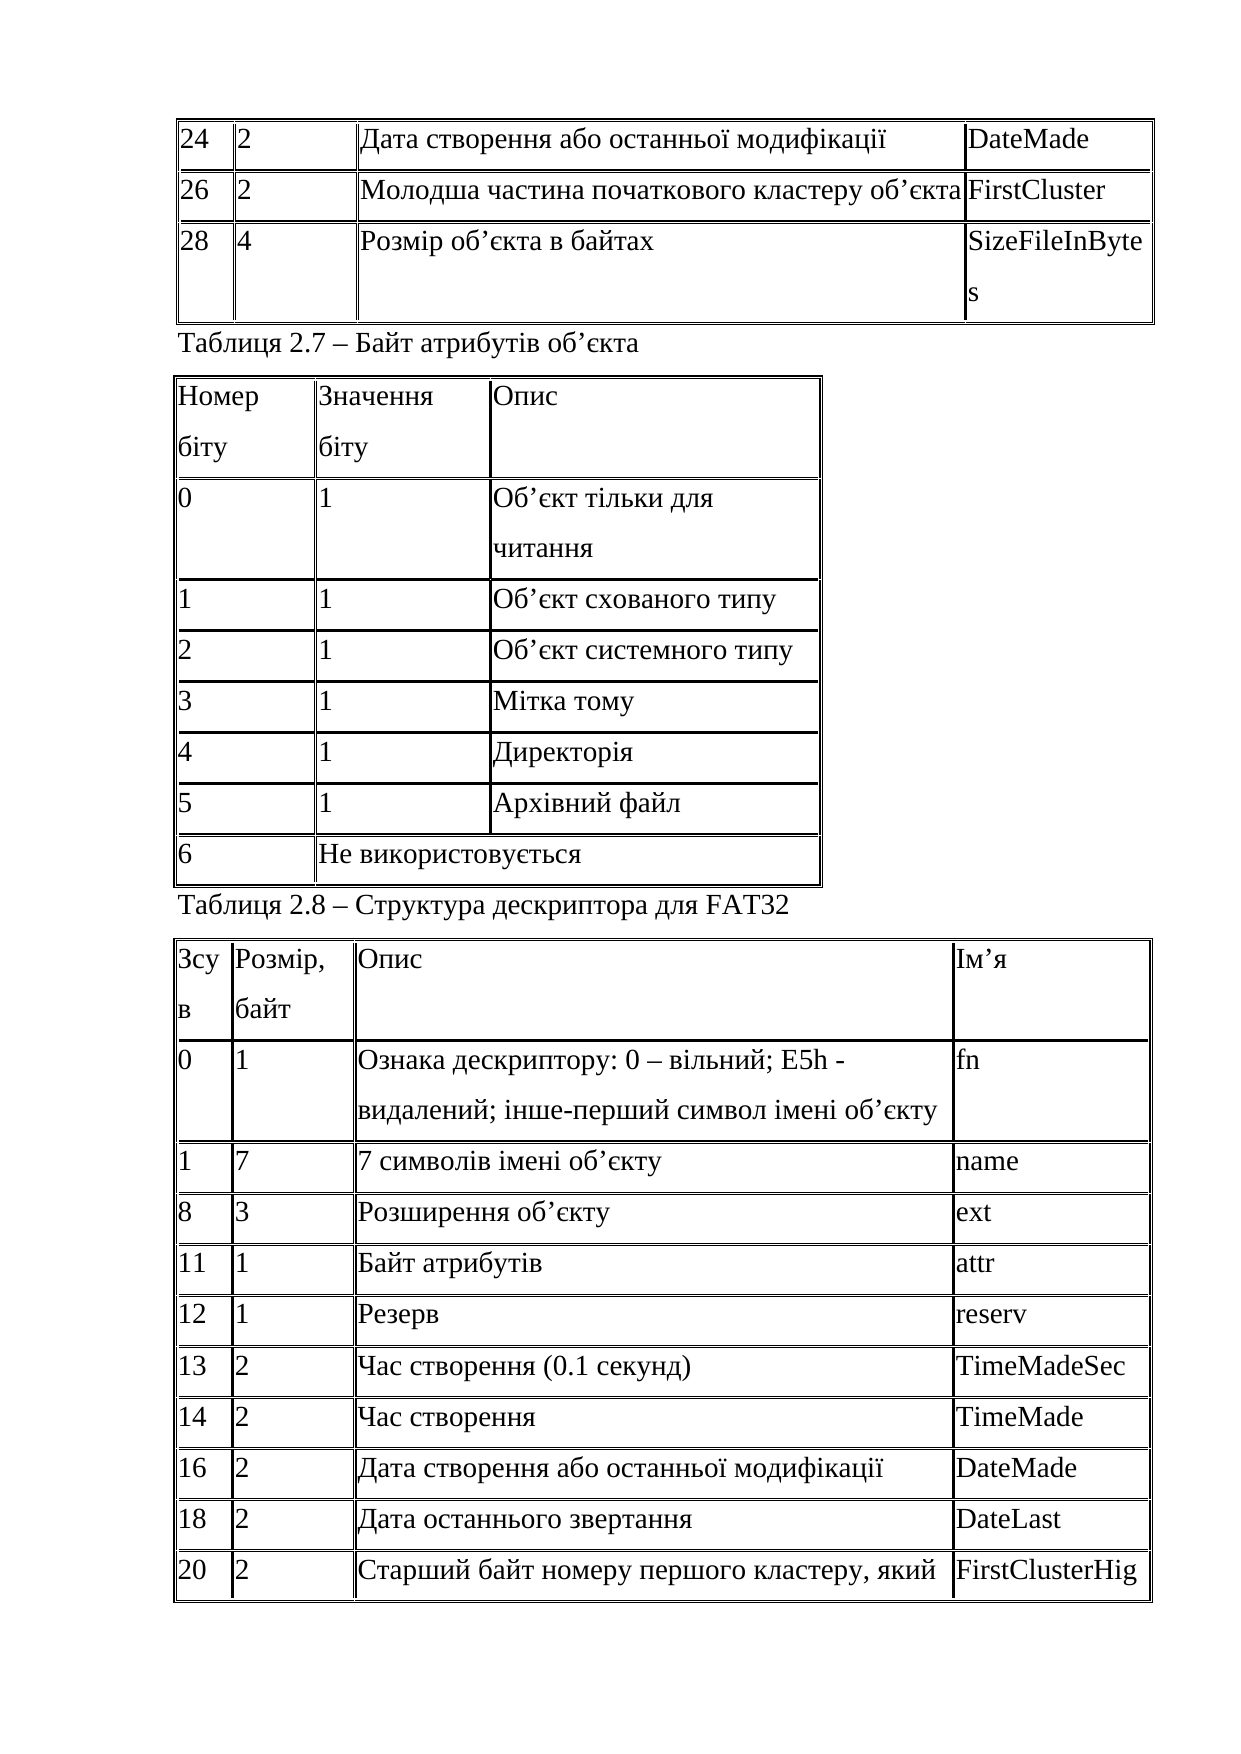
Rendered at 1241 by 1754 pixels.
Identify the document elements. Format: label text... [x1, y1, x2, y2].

table_cell Дата створення або останньої модифікації [357, 1450, 952, 1498]
table_cell Час створення [357, 1399, 952, 1447]
table_cell DateMade [965, 122, 1152, 169]
table_cell Молодша частина початкового кластеру об’єкта [359, 173, 964, 220]
table_cell 2 [234, 1399, 353, 1447]
table_cell ext [955, 1191, 1150, 1242]
table_header Номер біту [177, 379, 316, 476]
table_cell 12 [177, 1294, 231, 1344]
table_cell 2 [177, 629, 314, 680]
table_cell 28 [179, 220, 234, 322]
table_cell 1 [317, 785, 489, 833]
table_cell 1 [175, 578, 314, 629]
table_cell Дата останнього звертання [357, 1501, 952, 1549]
table_cell 11 [177, 1243, 231, 1293]
table_header Опис [355, 941, 953, 1039]
table_header Опис [490, 379, 819, 476]
table_header Зсув [177, 941, 232, 1039]
table_cell 0 [177, 476, 314, 578]
table_cell 3 [234, 1195, 353, 1242]
table_cell SizeFileInBytes [965, 220, 1152, 322]
table_header Розмір, байт [232, 939, 355, 1039]
table_cell 2 [234, 1450, 353, 1498]
table_cell 20 [175, 1549, 232, 1600]
table_cell 1 [317, 683, 489, 731]
table_cell 2 [234, 1501, 353, 1549]
table_cell 3 [177, 680, 314, 731]
table_cell 16 [175, 1447, 232, 1498]
table_cell 8 [177, 1191, 231, 1242]
table_cell 1 [317, 734, 489, 782]
table_cell 1 [234, 1042, 353, 1140]
table_cell name [955, 1140, 1150, 1191]
table_cell 1 [317, 581, 489, 629]
table_header Ім’я [953, 941, 1149, 1039]
table_cell 7 [234, 1144, 353, 1191]
table_header Значення біту [316, 379, 490, 476]
table_cell 24 [179, 122, 234, 169]
table_cell Об’єкт тільки для читання [492, 476, 820, 578]
table_cell 2 [235, 122, 358, 169]
table_cell 6 [177, 833, 316, 884]
table_cell Розширення об’єкту [357, 1195, 952, 1242]
table_cell Резерв [357, 1297, 952, 1344]
table_cell 2 [232, 1549, 355, 1600]
table_cell 1 [317, 632, 489, 680]
table_cell Директорія [492, 731, 819, 782]
table_cell Час створення (0.1 секунд) [357, 1348, 952, 1396]
table_cell Байт атрибутів [357, 1246, 952, 1293]
table_cell DateLast [953, 1498, 1151, 1549]
table_cell 2 [236, 173, 356, 220]
table_cell 1 [317, 480, 489, 578]
table_cell Розмір об’єкта в байтах [358, 224, 965, 322]
table_cell 0 [177, 1039, 231, 1140]
table_cell Архівний файл [492, 782, 819, 833]
table_cell 14 [175, 1396, 232, 1447]
table_cell DateMade [953, 1447, 1151, 1498]
table_cell 18 [175, 1498, 232, 1549]
table_cell 1 [234, 1246, 353, 1293]
text Таблиця 2.8 – Структура дескриптора для FAT32 [177, 887, 1152, 921]
table_cell 4 [235, 224, 358, 322]
table_cell attr [955, 1243, 1150, 1293]
table_cell 5 [177, 782, 314, 833]
table_cell Об’єкт схованого типу [492, 578, 821, 629]
table_cell Об’єкт системного типу [492, 629, 819, 680]
table_cell FirstCluster [967, 169, 1152, 220]
table_cell reserv [955, 1294, 1150, 1344]
table_cell 1 [177, 1140, 231, 1191]
text Таблиця 2.7 – Байт атрибутів об’єкта [177, 325, 1152, 358]
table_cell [355, 1552, 953, 1600]
table_cell 4 [177, 731, 314, 782]
table_cell Мітка тому [492, 680, 819, 731]
table_cell 26 [179, 169, 233, 220]
table_cell Дата створення або останньої модифікації [358, 122, 965, 169]
table_cell FirstClusterHigh [953, 1549, 1151, 1600]
table_cell 1 [234, 1297, 353, 1344]
table_cell 7 символів імені об’єкту [357, 1144, 952, 1191]
table_cell Не використовується [316, 833, 820, 884]
table_cell 13 [177, 1345, 231, 1396]
table_cell fn [955, 1039, 1149, 1140]
table_cell TimeMade [953, 1396, 1151, 1447]
table_cell TimeMadeSec [955, 1345, 1150, 1396]
table_cell 2 [234, 1348, 353, 1396]
table_cell Ознака дескриптору: 0 – вільний; E5h - видалений; інше-перший символ імені об’єкту [357, 1042, 952, 1140]
